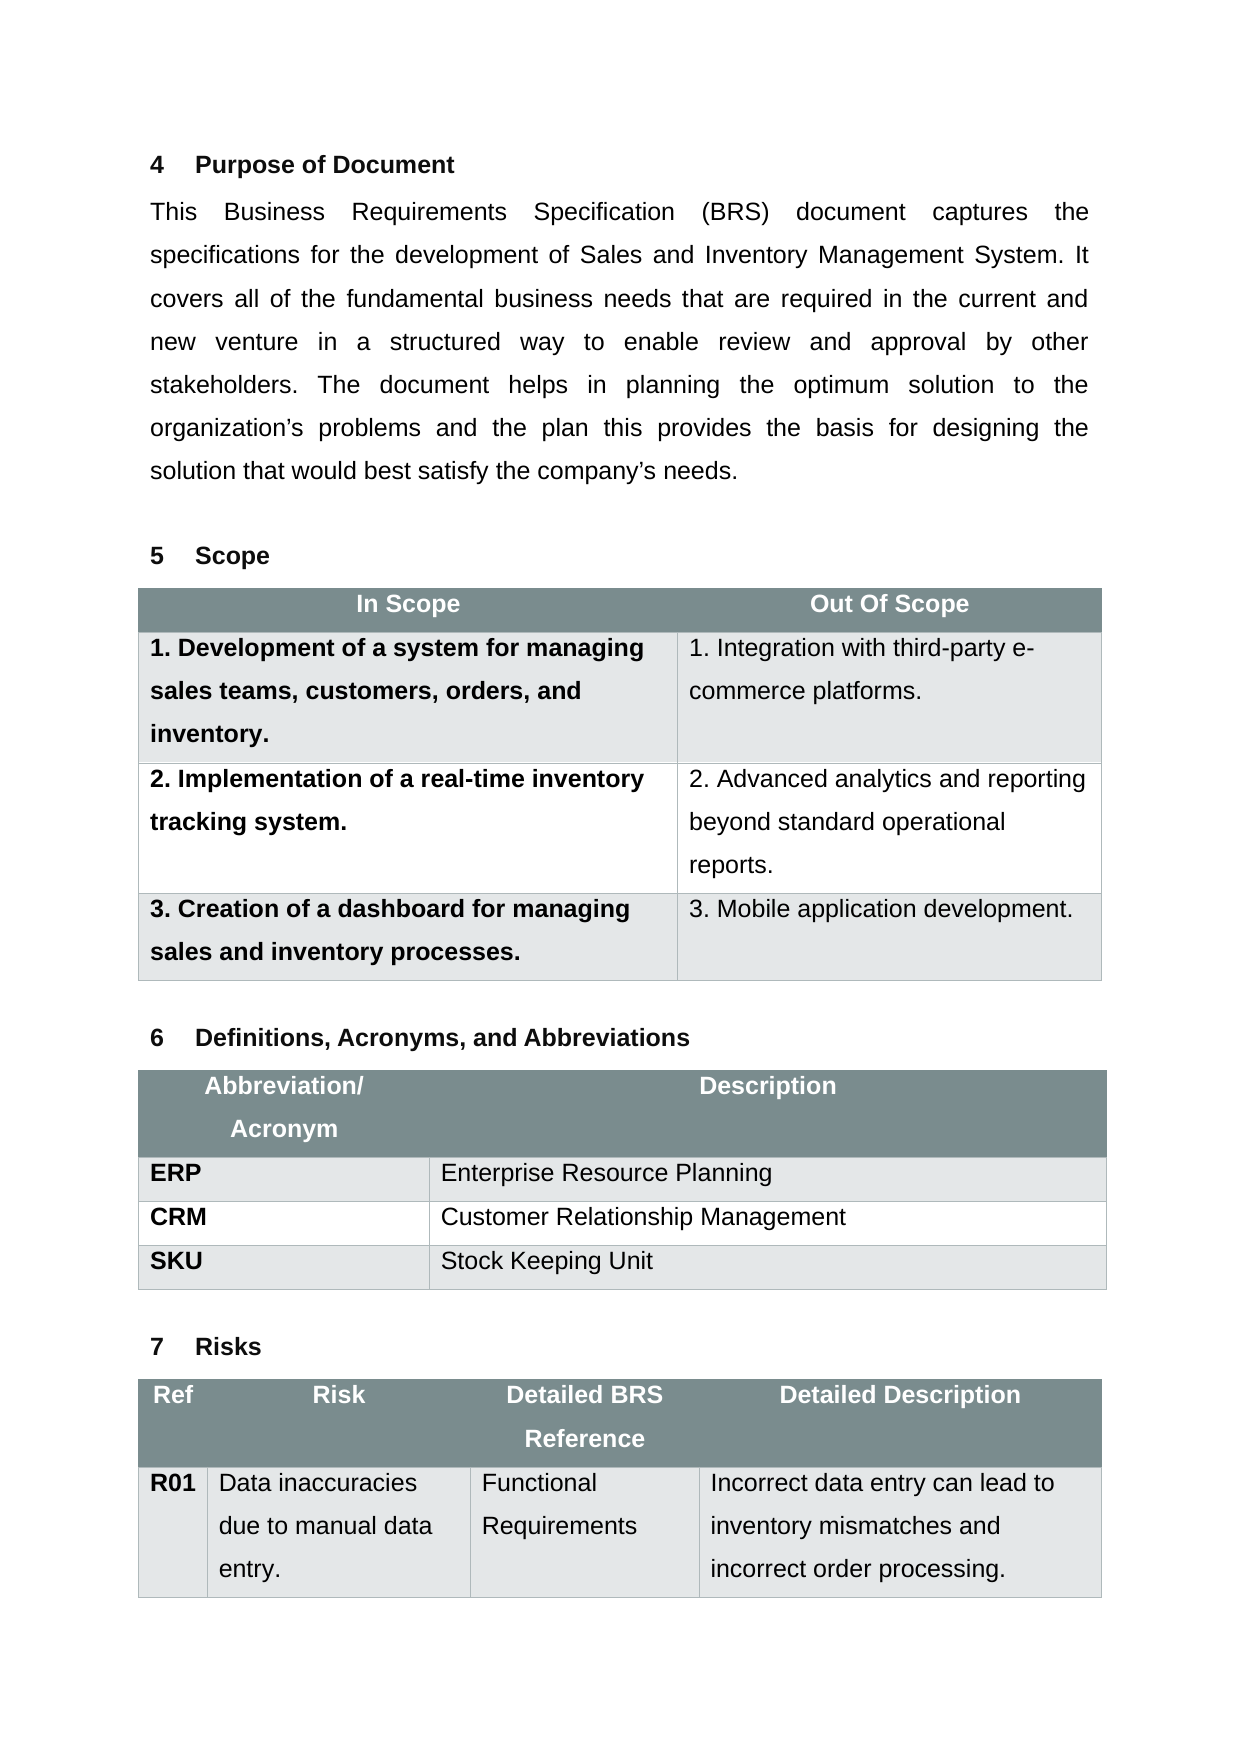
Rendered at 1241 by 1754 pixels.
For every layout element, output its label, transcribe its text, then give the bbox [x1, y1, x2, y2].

table_header Description [430, 1071, 1106, 1157]
table_header Risk [208, 1380, 470, 1467]
table_header Detailed Description [700, 1380, 1101, 1467]
table_cell CRM [139, 1202, 429, 1245]
table_cell Functional Requirements [471, 1468, 699, 1597]
table_cell 2. Implementation of a real-time inventory tracking system. [139, 764, 677, 893]
table_header Detailed BRS Reference [471, 1380, 699, 1467]
table_cell Incorrect data entry can lead to inventory mismatches and incorrect order processing. [700, 1468, 1101, 1597]
table_cell 3. Creation of a dashboard for managing sales and inventory processes. [139, 894, 677, 980]
table_cell R01 [139, 1468, 207, 1597]
subtitle Risks [150, 1332, 1090, 1361]
table_header In Scope [139, 589, 677, 632]
table_cell 3. Mobile application development. [678, 894, 1101, 980]
table_cell Customer Relationship Management [430, 1202, 1106, 1245]
table_header Abbreviation/Acronym [139, 1071, 429, 1157]
table_header Ref [139, 1380, 207, 1467]
table_cell Stock Keeping Unit [430, 1246, 1106, 1289]
table_cell 1. Integration with third-party e-commerce platforms. [678, 633, 1101, 762]
table_header Out Of Scope [678, 589, 1101, 632]
table_cell 1. Development of a system for managing sales teams, customers, orders, and inventory. [139, 633, 677, 762]
text This Business Requirements Specification (BRS) document captures the specifications for the development of Sales and Inventory Management System. It covers all of the fundamental business needs that are required in the current and new venture in a structured way to enable review and approval by other stakeholders. The document helps in planning the optimum solution to the organization’s problems and the plan this provides the basis for designing the solution that would best satisfy the company’s needs. [150, 197, 1090, 485]
table_cell Enterprise Resource Planning [430, 1158, 1106, 1201]
table_cell ERP [139, 1158, 429, 1201]
table_cell SKU [139, 1246, 429, 1289]
table_cell 2. Advanced analytics and reporting beyond standard operational reports. [678, 764, 1101, 893]
subtitle Definitions, Acronyms, and Abbreviations [150, 1023, 1090, 1051]
subtitle Purpose of Document [150, 150, 1090, 179]
subtitle Scope [150, 541, 1090, 569]
table_cell Data inaccuracies due to manual data entry. [208, 1468, 470, 1597]
